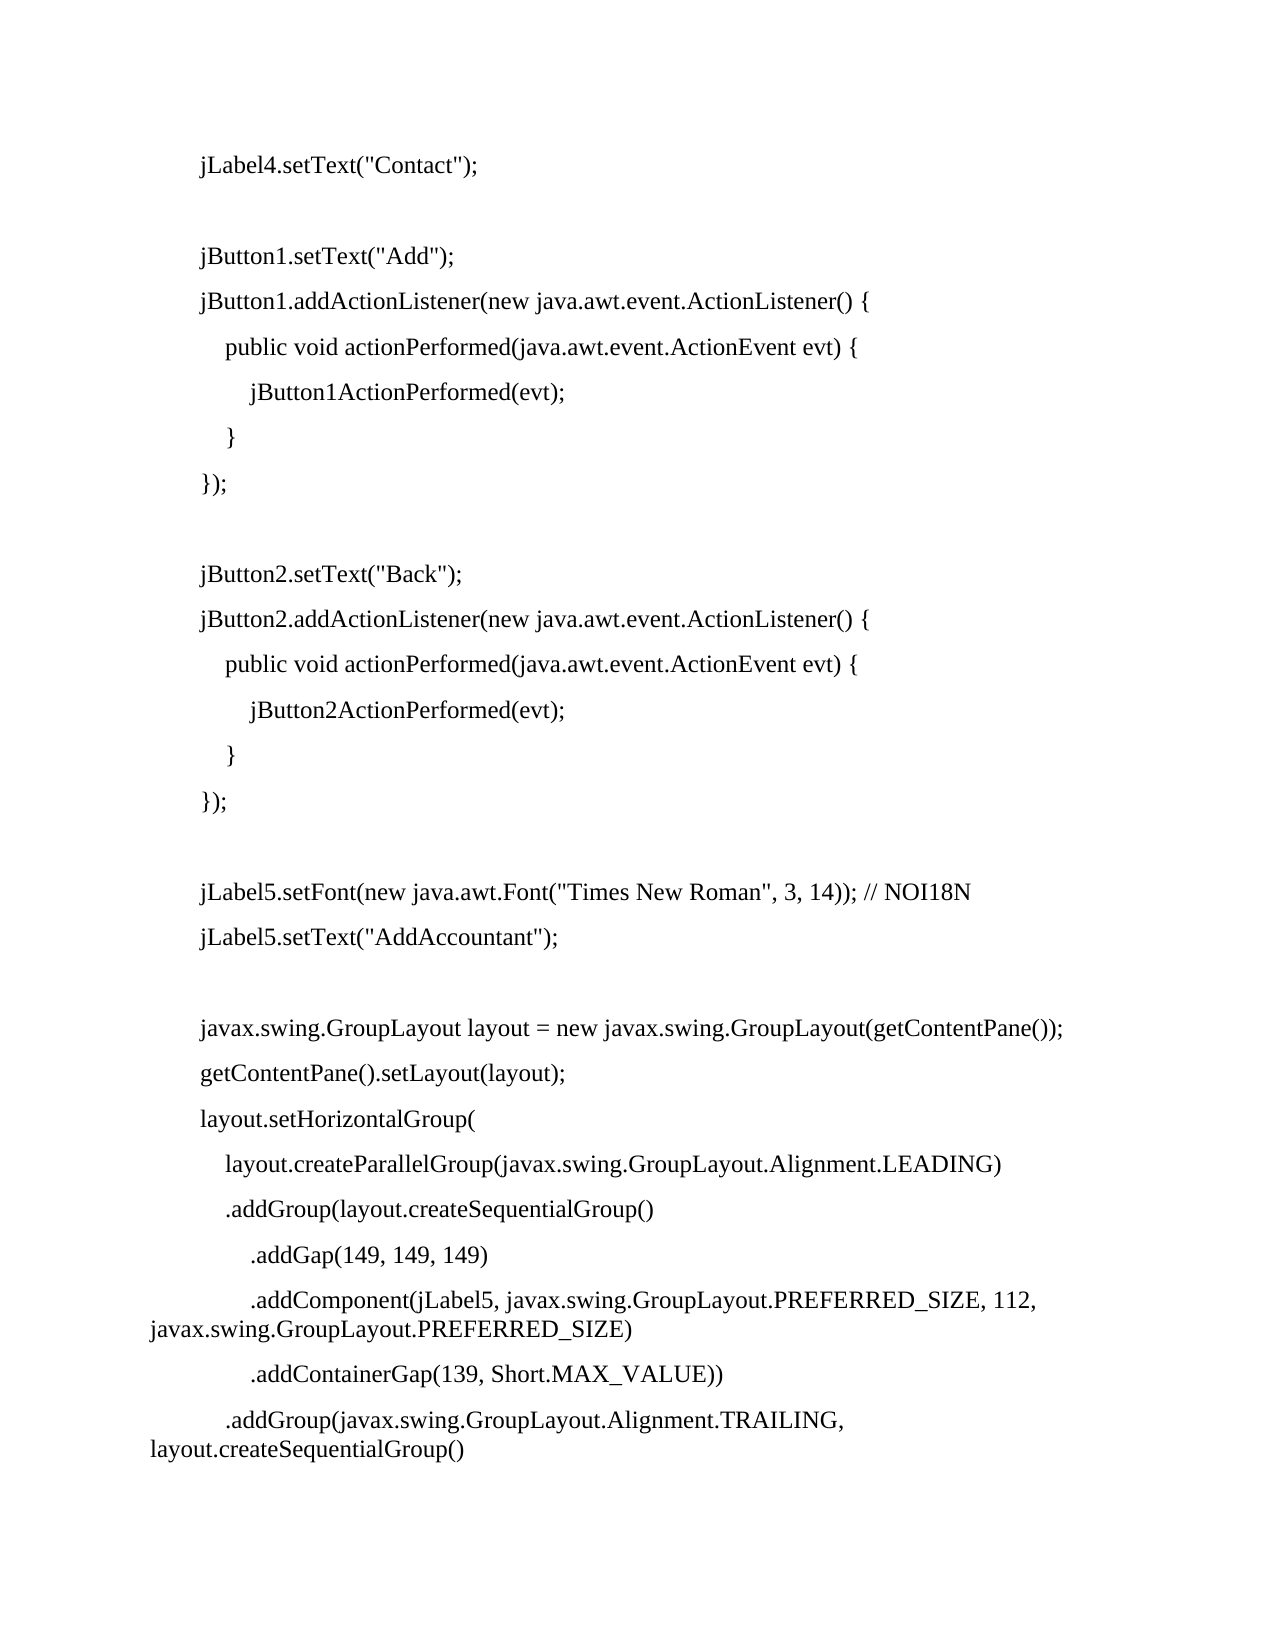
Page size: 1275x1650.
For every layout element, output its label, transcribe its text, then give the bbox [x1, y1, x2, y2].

text getContentPane().setLayout(layout); [150, 1058, 1125, 1087]
text jButton1ActionPerformed(evt); [150, 377, 1125, 406]
text jLabel5.setFont(new java.awt.Font("Times New Roman", 3, 14)); // NOI18N [150, 877, 1125, 905]
text .addContainerGap(139, Short.MAX_VALUE)) [150, 1359, 1125, 1388]
text jButton1.addActionListener(new java.awt.event.ActionListener() { [150, 286, 1125, 315]
text }); [150, 468, 1125, 497]
text jLabel4.setText("Contact"); [150, 150, 1125, 179]
text public void actionPerformed(java.awt.event.ActionEvent evt) { [150, 332, 1125, 360]
text jButton2.addActionListener(new java.awt.event.ActionListener() { [150, 604, 1125, 633]
text jLabel5.setText("AddAccountant"); [150, 922, 1125, 951]
text jButton2ActionPerformed(evt); [150, 695, 1125, 724]
text .addGroup(javax.swing.GroupLayout.Alignment.TRAILING, layout.createSequentialGroup() [150, 1405, 1125, 1462]
text }); [150, 786, 1125, 814]
text jButton2.setText("Back"); [150, 559, 1125, 587]
text .addGroup(layout.createSequentialGroup() [150, 1194, 1125, 1223]
text layout.setHorizontalGroup( [150, 1104, 1125, 1132]
text javax.swing.GroupLayout layout = new javax.swing.GroupLayout(getContentPane()); [150, 1013, 1125, 1042]
text layout.createParallelGroup(javax.swing.GroupLayout.Alignment.LEADING) [150, 1149, 1125, 1178]
text jButton1.setText("Add"); [150, 241, 1125, 269]
text public void actionPerformed(java.awt.event.ActionEvent evt) { [150, 649, 1125, 678]
text } [150, 740, 1125, 769]
text .addGap(149, 149, 149) [150, 1240, 1125, 1269]
text .addComponent(jLabel5, javax.swing.GroupLayout.PREFERRED_SIZE, 112, javax.swing.GroupLayout.PREFERRED_SIZE) [150, 1285, 1125, 1343]
text } [150, 422, 1125, 451]
